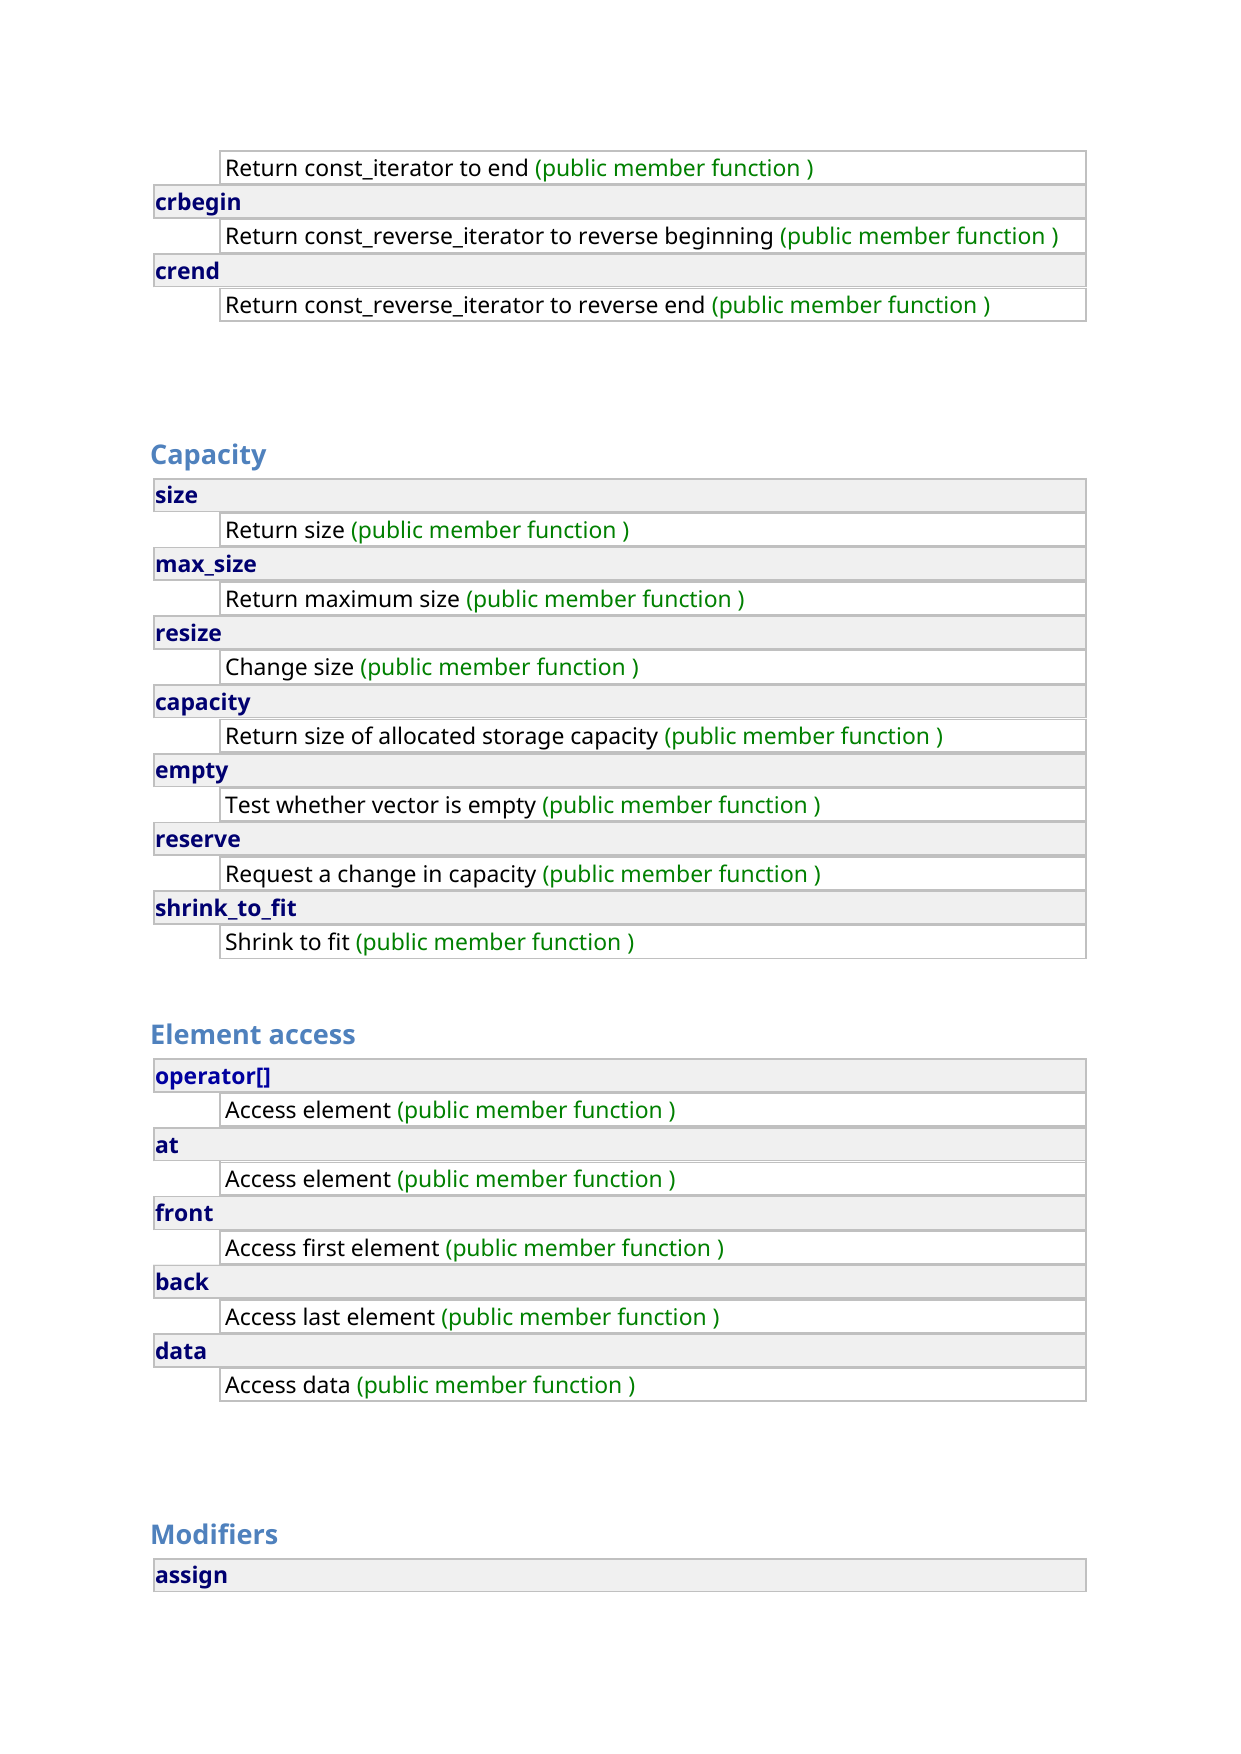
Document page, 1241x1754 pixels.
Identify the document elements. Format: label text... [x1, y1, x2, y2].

subtitle Capacity [150, 435, 1090, 472]
text crend [155, 255, 1085, 286]
text size [155, 480, 1085, 511]
text Access first element (public member function ) [221, 1232, 1085, 1263]
text Return const_reverse_iterator to reverse beginning (public member function ) [221, 220, 1085, 252]
text Return maximum size (public member function ) [221, 583, 1085, 614]
text resize [155, 617, 1085, 648]
text front [155, 1197, 1085, 1229]
text Shrink to fit (public member function ) [221, 926, 1085, 958]
text Access data (public member function ) [221, 1369, 1085, 1400]
text crbegin [155, 186, 1085, 217]
text max_size [155, 548, 1085, 579]
text Access element (public member function ) [221, 1094, 1085, 1125]
text assign [155, 1560, 1085, 1591]
text Access last element (public member function ) [221, 1301, 1085, 1332]
text shrink_to_fit [155, 892, 1085, 923]
text capacity [155, 686, 1085, 717]
text Return const_iterator to end (public member function ) [221, 152, 1085, 183]
text operator[] [155, 1060, 1085, 1091]
text reserve [155, 823, 1085, 854]
text data [155, 1335, 1085, 1366]
text back [155, 1266, 1085, 1297]
text Access element (public member function ) [221, 1163, 1085, 1194]
text Return const_reverse_iterator to reverse end (public member function ) [221, 289, 1085, 320]
text at [155, 1129, 1085, 1160]
text Test whether vector is empty (public member function ) [221, 789, 1085, 820]
text Change size (public member function ) [221, 651, 1085, 683]
text Return size (public member function ) [221, 514, 1085, 545]
text empty [155, 755, 1085, 786]
subtitle Element access [150, 1016, 1090, 1053]
text Return size of allocated storage capacity (public member function ) [221, 720, 1085, 751]
subtitle Modifiers [150, 1516, 1090, 1552]
text Request a change in capacity (public member function ) [221, 858, 1085, 889]
